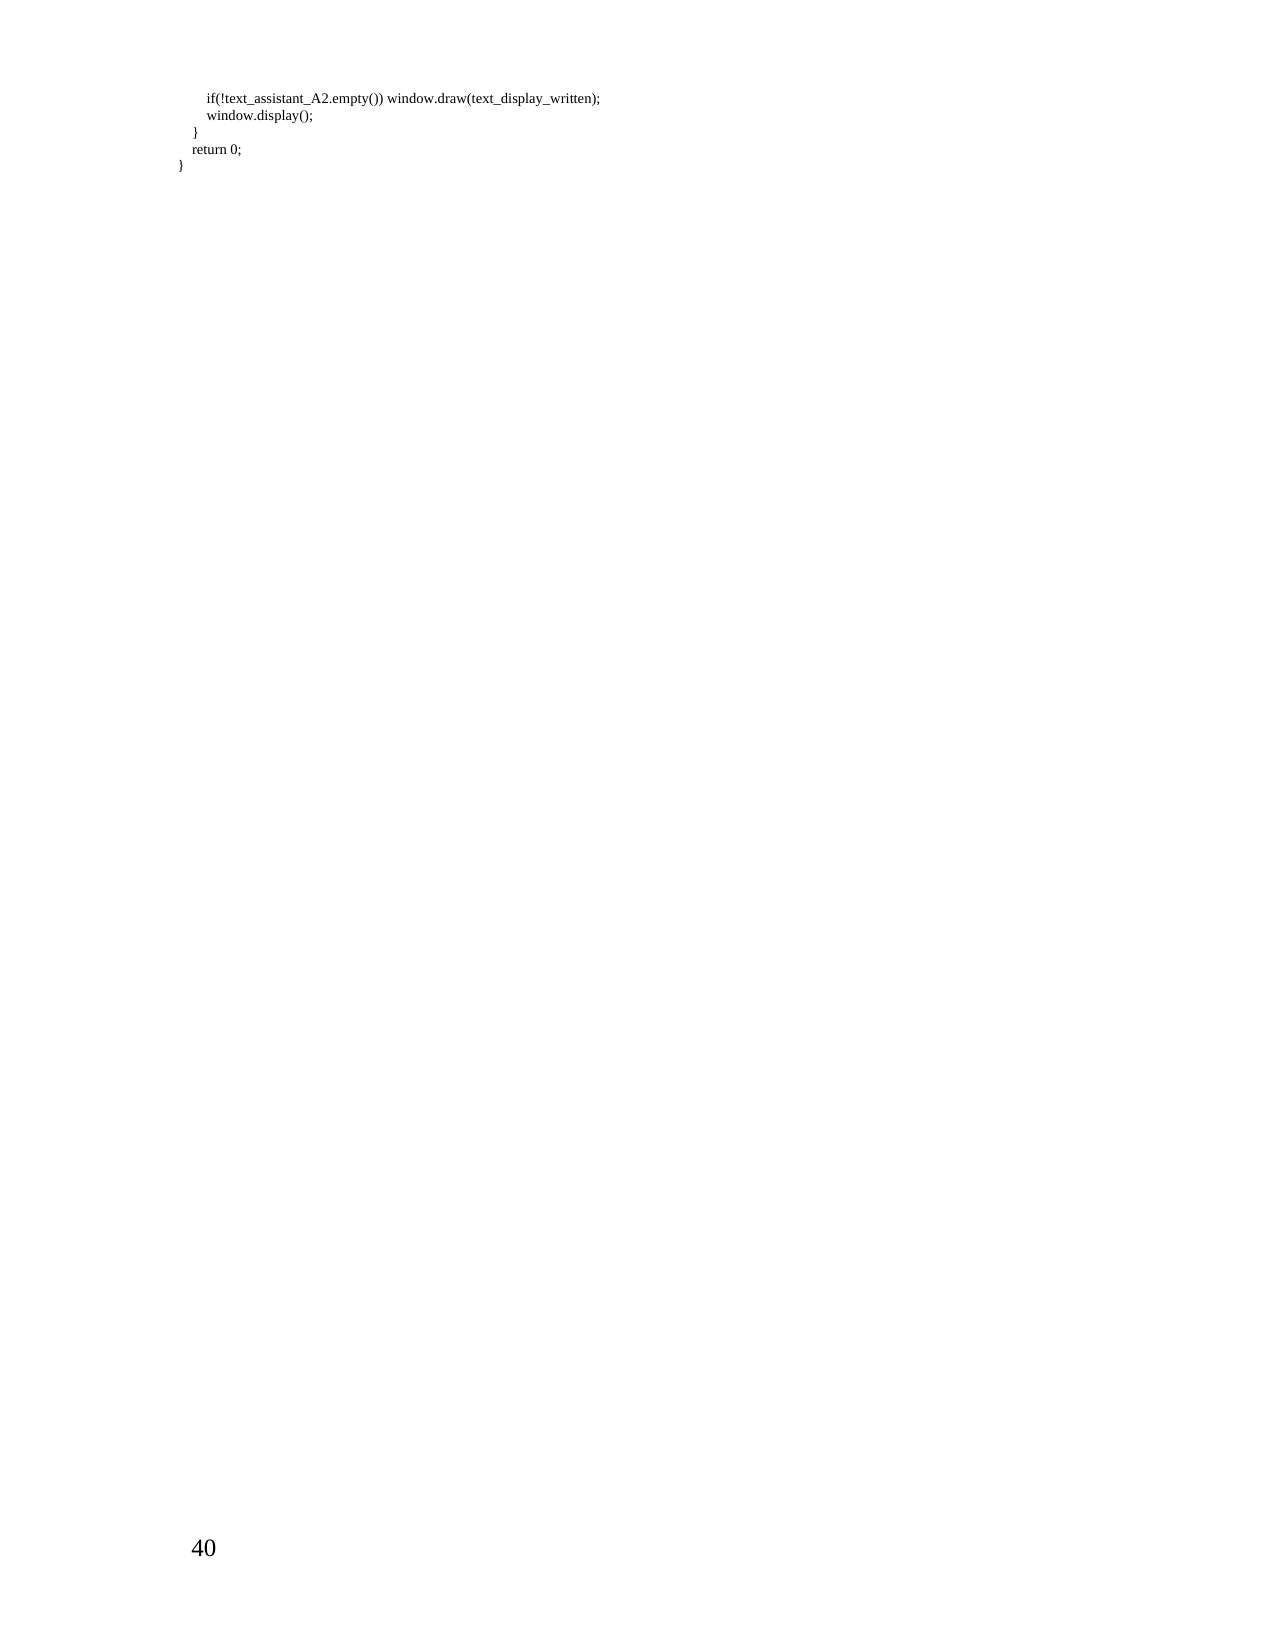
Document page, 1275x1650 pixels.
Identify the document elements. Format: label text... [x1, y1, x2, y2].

text if(!text_assistant_A2.empty()) window.draw(text_display_written); [177, 90, 1216, 107]
text } [177, 157, 1216, 174]
text window.display(); [177, 107, 1216, 124]
text return 0; [177, 140, 1216, 157]
text } [177, 124, 1216, 140]
